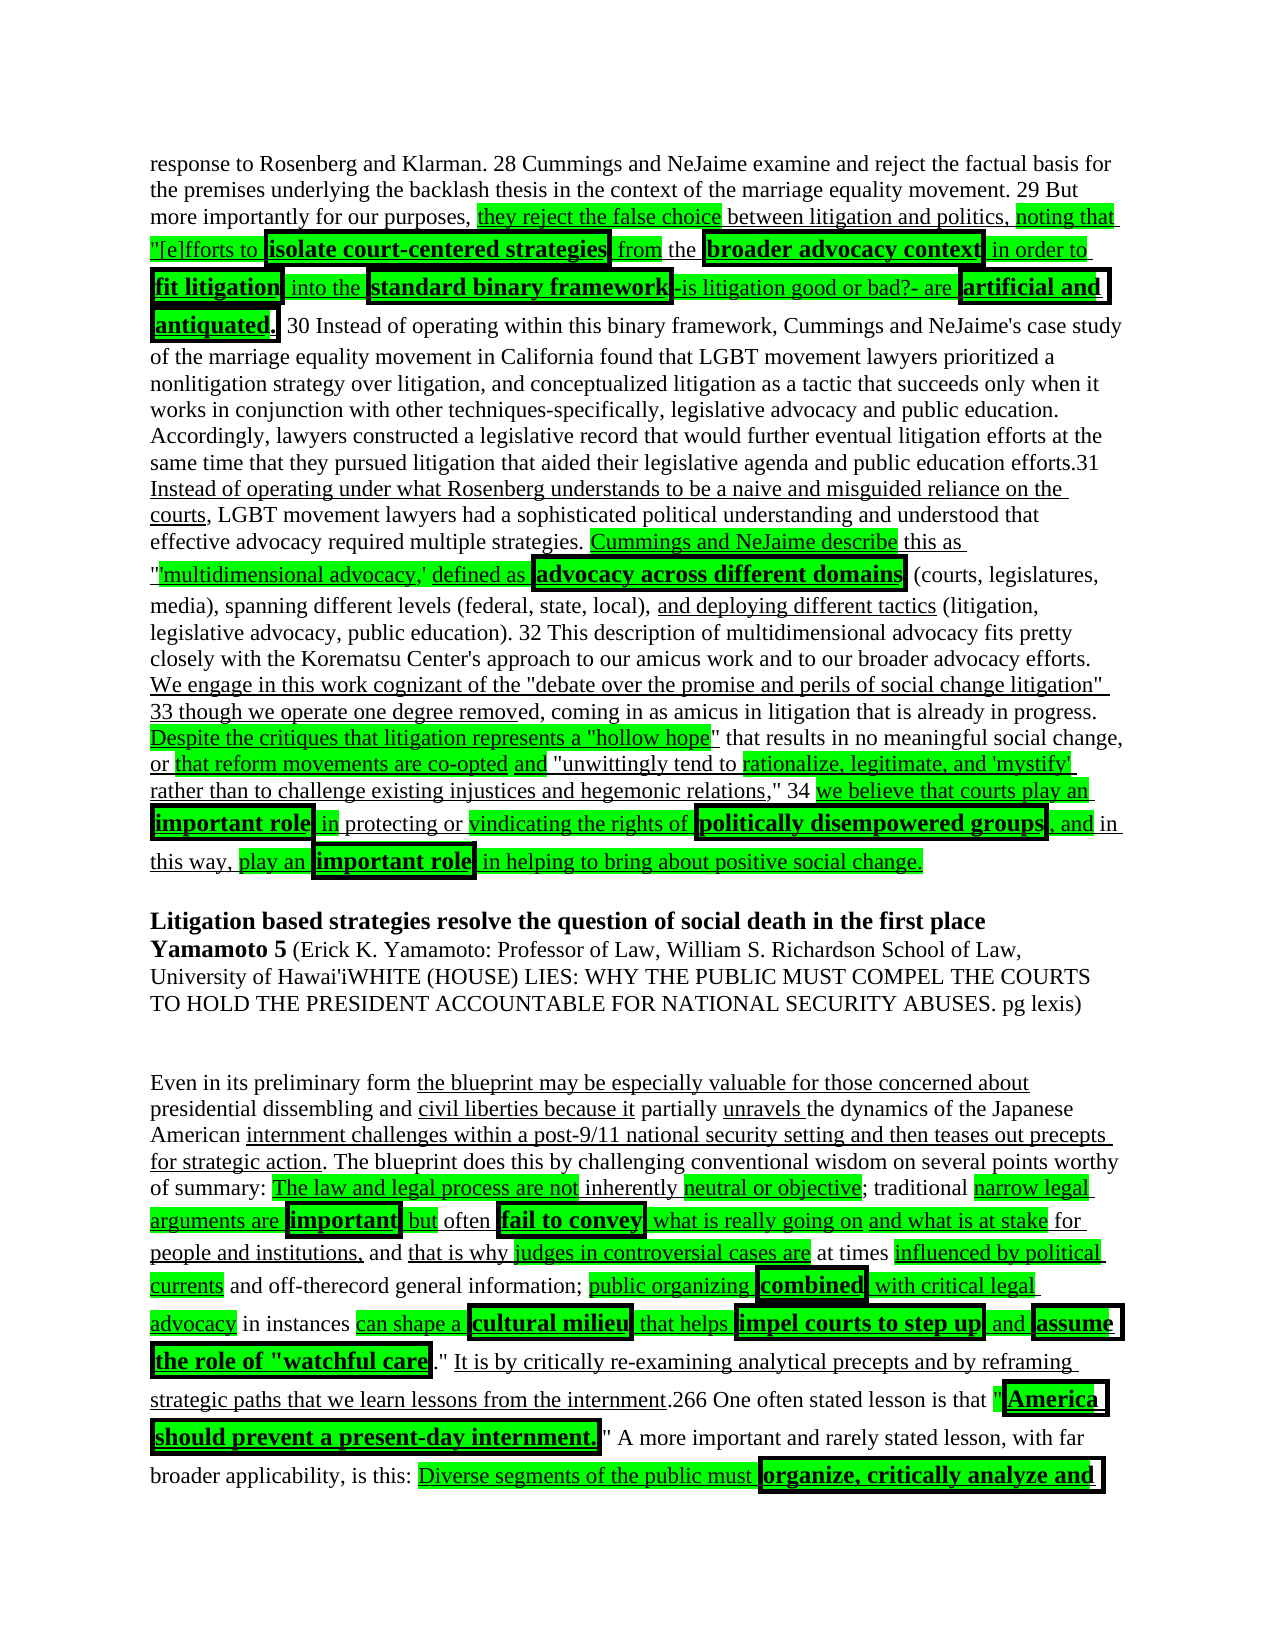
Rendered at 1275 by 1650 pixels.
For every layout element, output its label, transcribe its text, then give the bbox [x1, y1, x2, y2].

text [150, 1069, 1125, 1310]
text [150, 1231, 1125, 1494]
text Yamamoto 5 (Erick K. Yamamoto: Professor of Law, William S. Richardson School of Law, University of Hawai'iWHITE (HOUSE) LIES: WHY THE PUBLIC MUST COMPEL THE COURTS TO HOLD THE PRESIDENT ACCOUNTABLE FOR NATIONAL SECURITY ABUSES. pg lexis) [150, 934, 1125, 1016]
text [150, 150, 1125, 879]
text Litigation based strategies resolve the question of social death in the first place [150, 906, 1125, 934]
